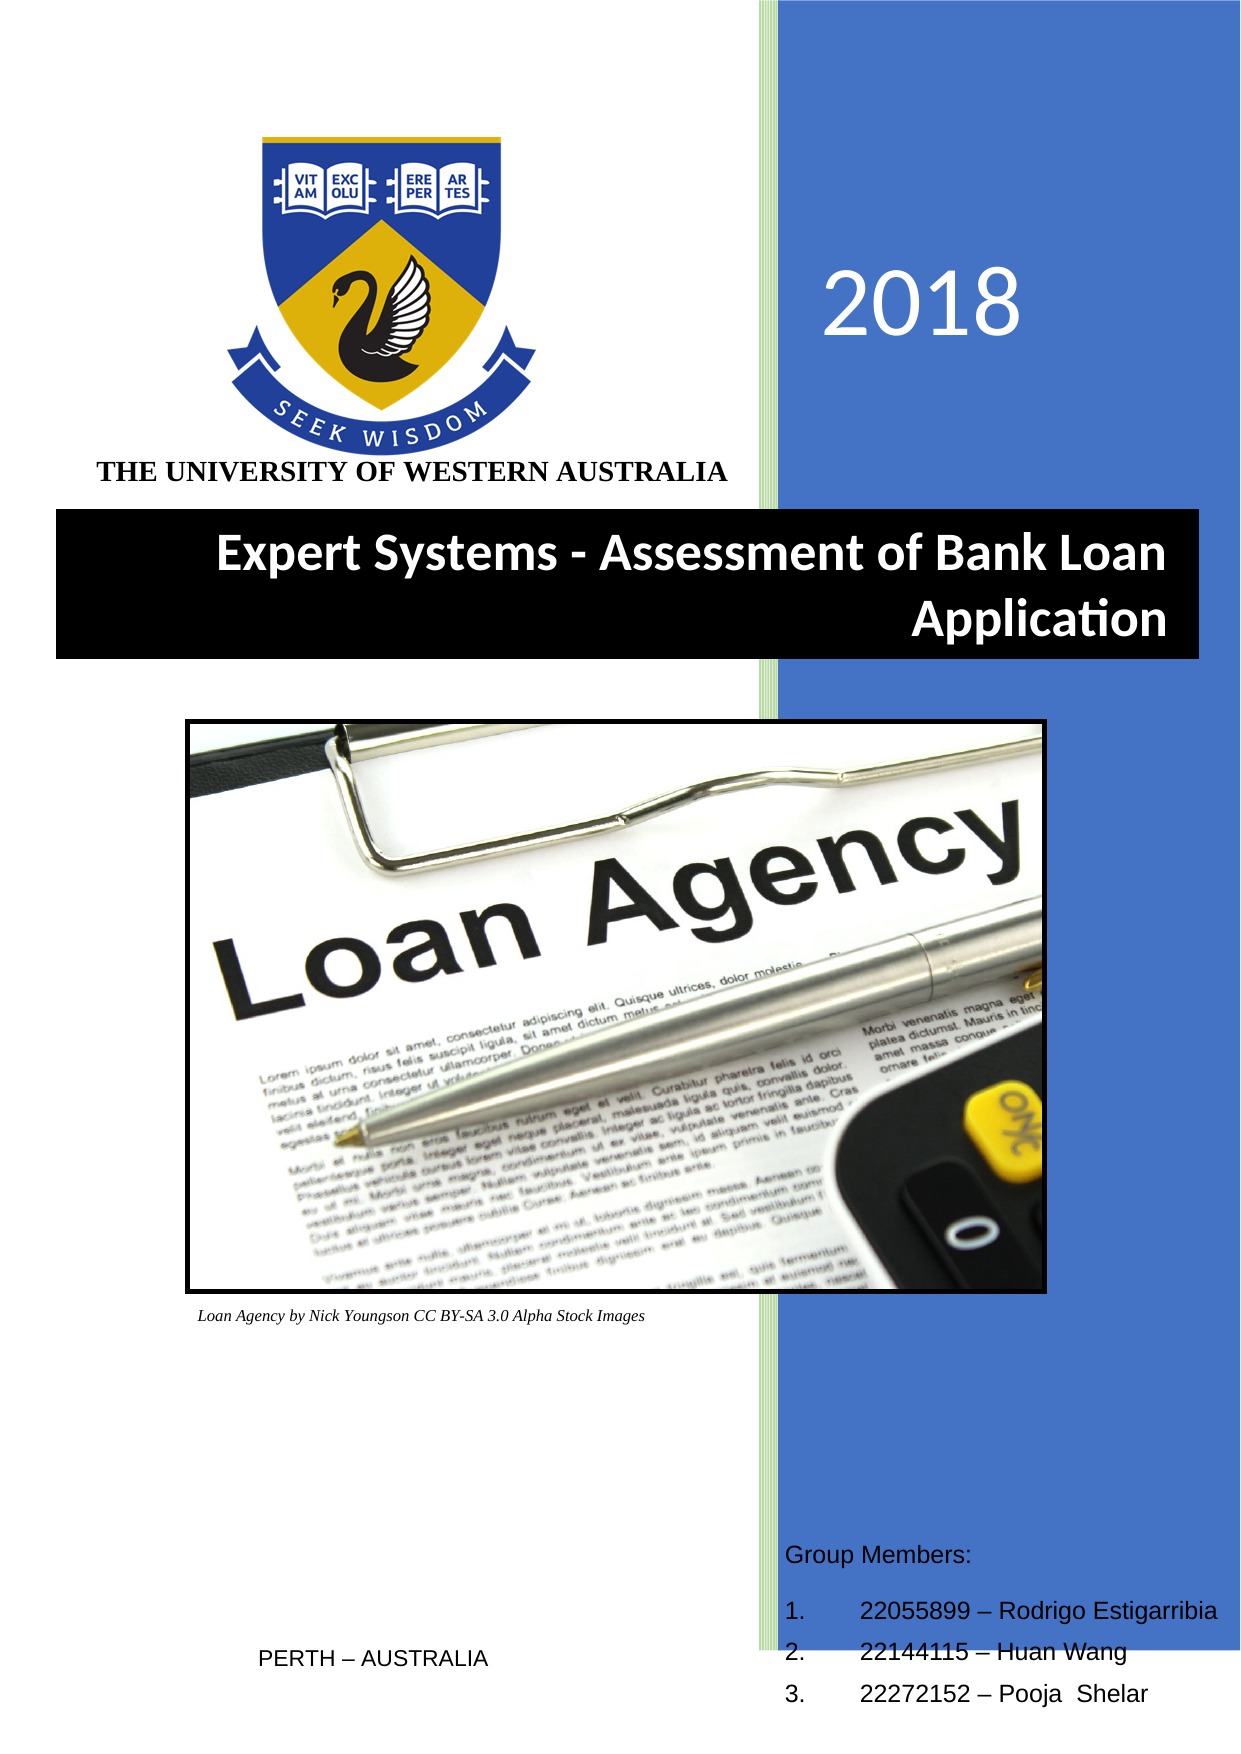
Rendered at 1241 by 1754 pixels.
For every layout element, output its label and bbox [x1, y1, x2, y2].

picture [224, 137, 538, 459]
picture [190, 724, 1042, 1289]
